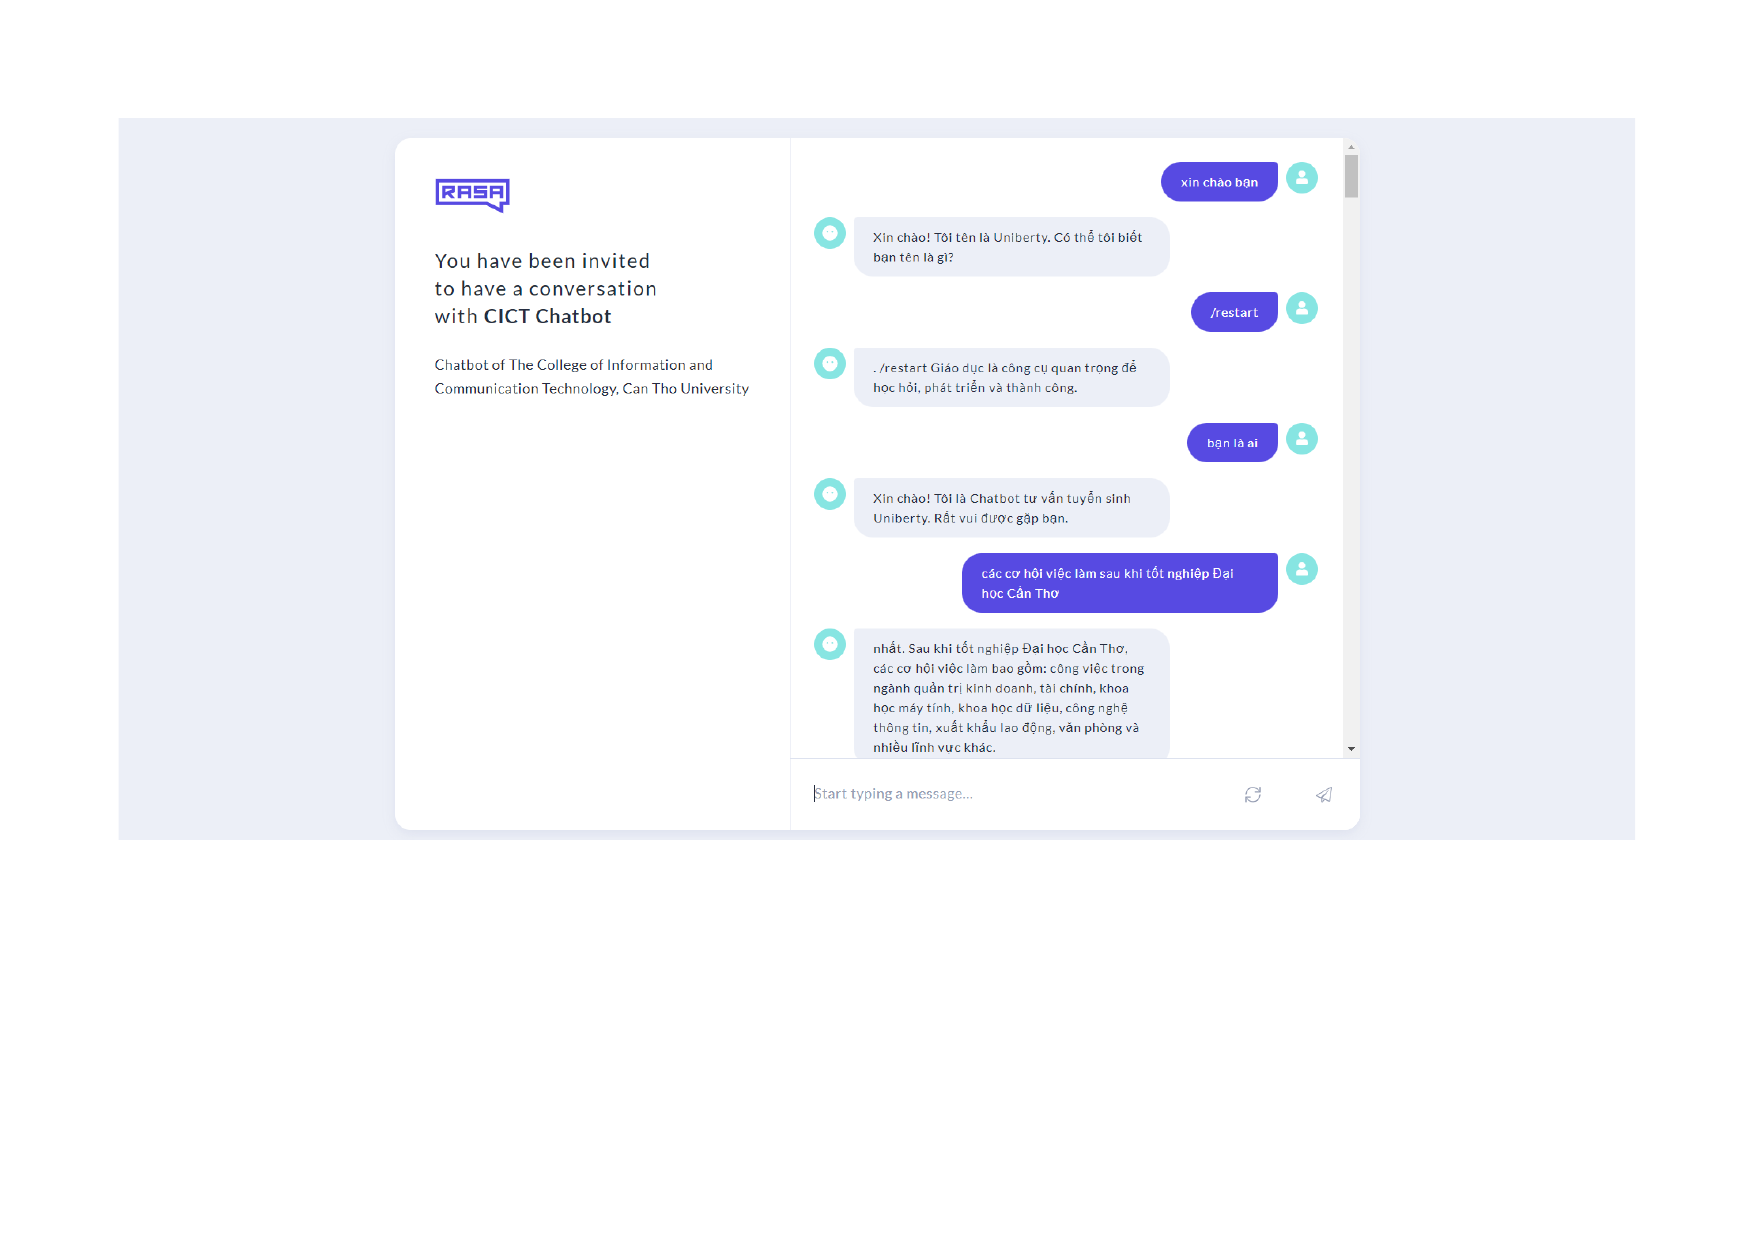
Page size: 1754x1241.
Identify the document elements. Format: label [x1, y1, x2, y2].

picture [118, 118, 1636, 840]
